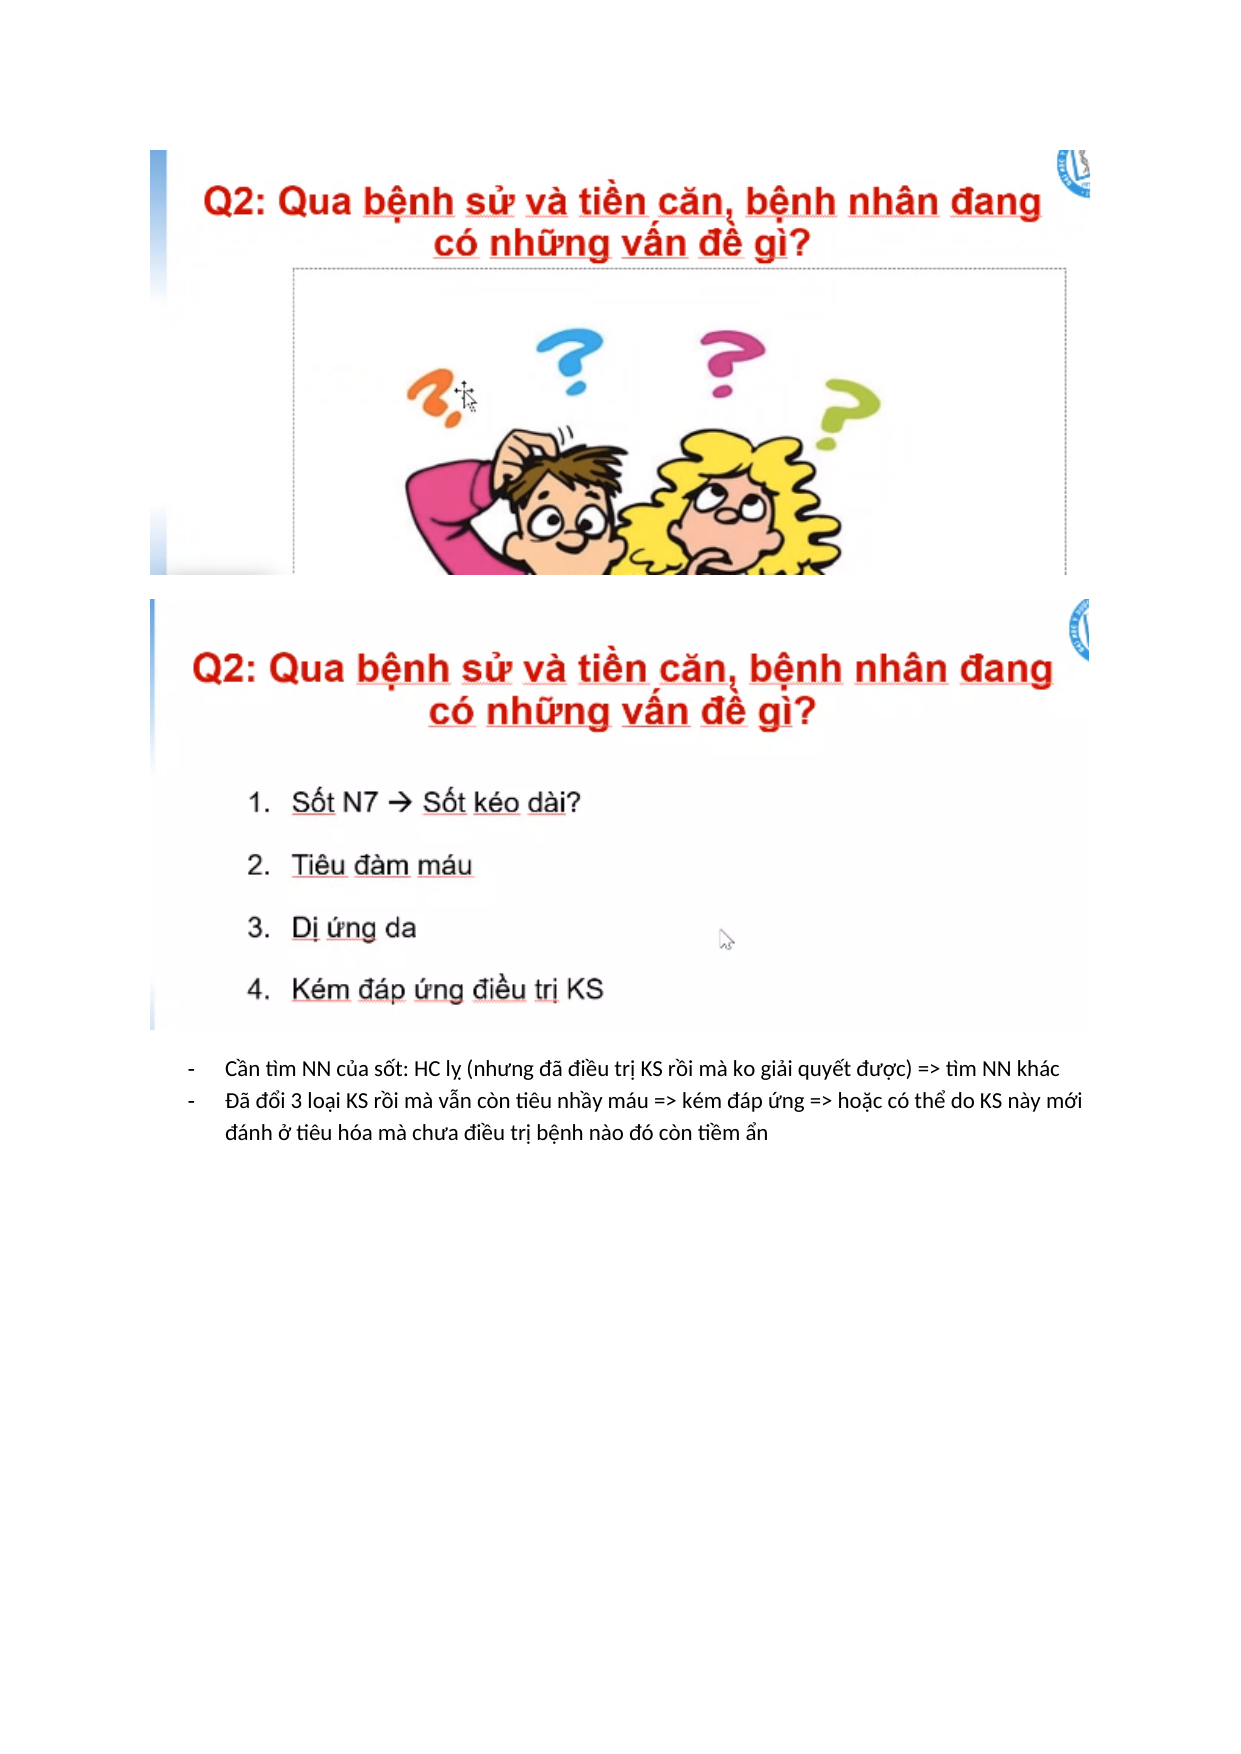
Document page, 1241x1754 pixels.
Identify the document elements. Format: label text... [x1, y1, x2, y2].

list Cần tìm NN của sốt: HC lỵ (nhưng đã điều trị KS rồi mà ko giải quyết được) => tìm NN khác [187, 1054, 1090, 1082]
picture [150, 599, 1089, 1030]
picture [150, 150, 1091, 575]
list Đã đổi 3 loại KS rồi mà vẫn còn tiêu nhầy máu => kém đáp ứng => hoặc có thể do KS này mới đánh ở tiêu hóa mà chưa điều trị bệnh nào đó còn tiềm ẩn [187, 1086, 1090, 1147]
